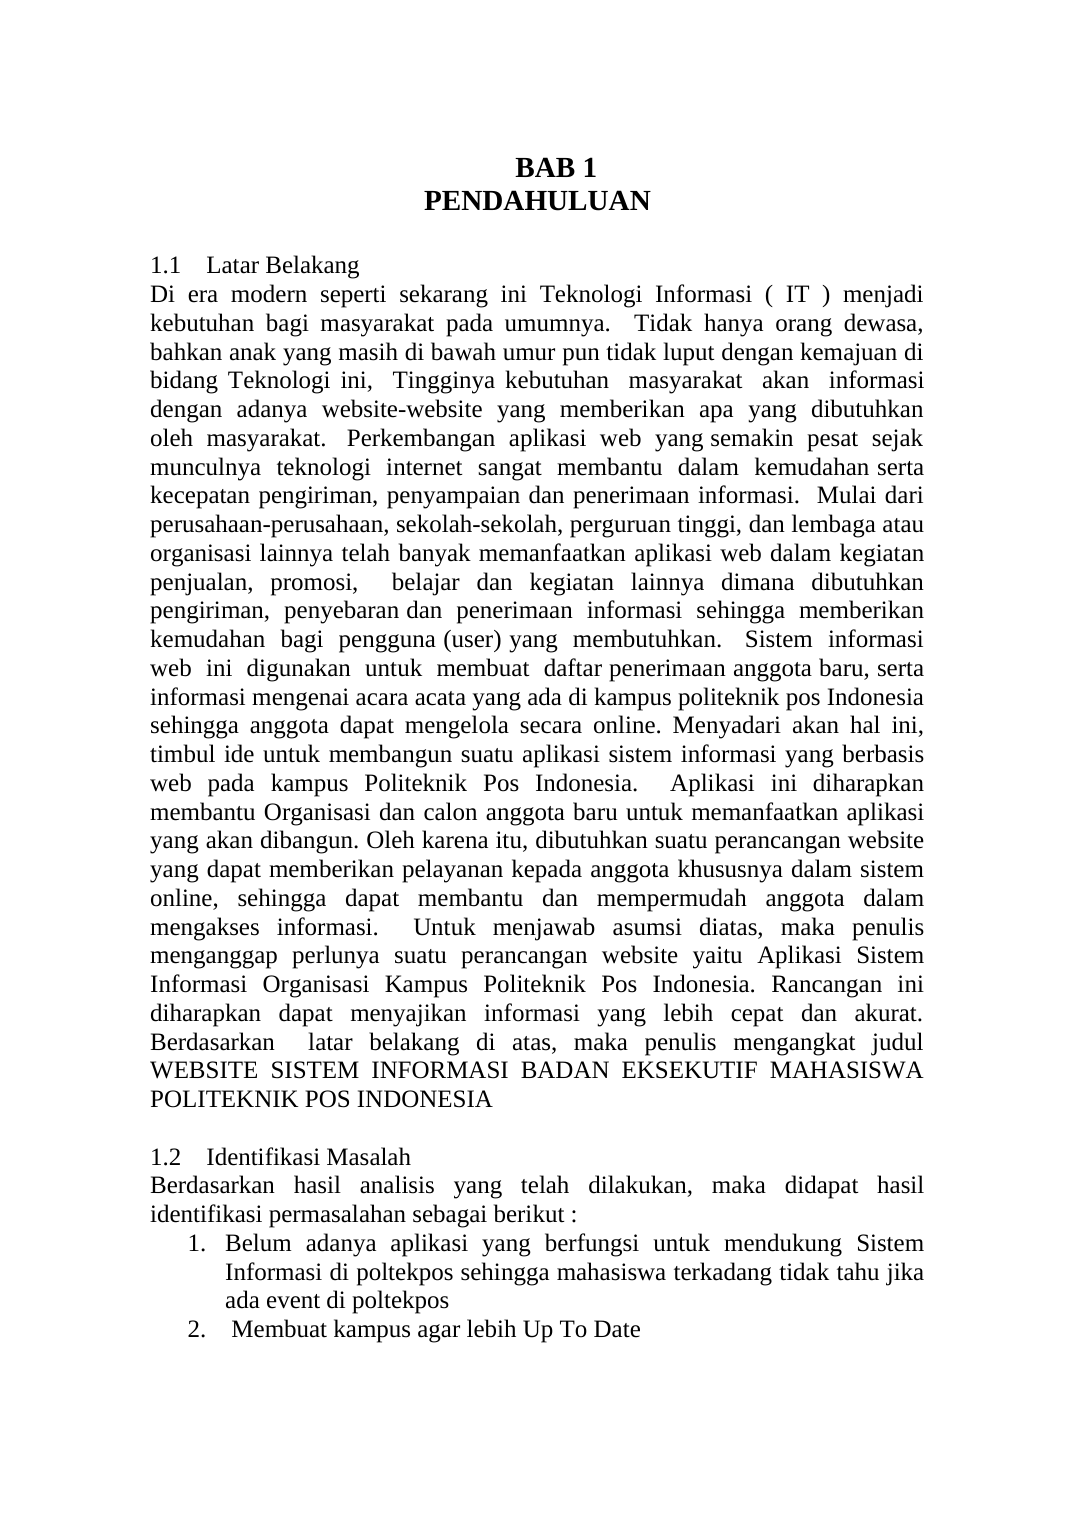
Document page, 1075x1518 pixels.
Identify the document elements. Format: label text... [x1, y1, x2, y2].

text BAB 1 [187, 150, 925, 183]
list Membuat kampus agar lebih Up To Date [187, 1314, 925, 1343]
text Berdasarkan hasil analisis yang telah dilakukan, maka didapat hasil identifikasi permasalahan sebagai berikut : [150, 1171, 925, 1228]
list Belum adanya aplikasi yang berfungsi untuk mendukung Sistem Informasi di poltekpos sehingga mahasiswa terkadang tidak tahu jika ada event di poltekpos [187, 1228, 925, 1314]
text Di era modern seperti sekarang ini Teknologi Informasi ( IT ) menjadi kebutuhan bagi masyarakat pada umumnya. Tidak hanya orang dewasa, bahkan anak yang masih di bawah umur pun tidak luput dengan kemajuan di bidang Teknologi ini, Tingginya kebutuhan masyarakat akan informasi dengan adanya website-website yang memberikan apa yang dibutuhkan oleh masyarakat. Perkembangan aplikasi web yang semakin pesat sejak munculnya teknologi internet sangat membantu dalam kemudahan serta kecepatan pengiriman, penyampaian dan penerimaan informasi. Mulai dari perusahaan-perusahaan, sekolah-sekolah, perguruan tinggi, dan lembaga atau organisasi lainnya telah banyak memanfaatkan aplikasi web dalam kegiatan penjualan, promosi, belajar dan kegiatan lainnya dimana dibutuhkan pengiriman, penyebaran dan penerimaan informasi sehingga memberikan kemudahan bagi pengguna (user) yang membutuhkan. Sistem informasi web ini digunakan untuk membuat daftar penerimaan anggota baru, serta informasi mengenai acara acata yang ada di kampus politeknik pos Indonesia sehingga anggota dapat mengelola secara online. Menyadari akan hal ini, timbul ide untuk membangun suatu aplikasi sistem informasi yang berbasis web pada kampus Politeknik Pos Indonesia. Aplikasi ini diharapkan membantu Organisasi dan calon anggota baru untuk memanfaatkan aplikasi yang akan dibangun. Oleh karena itu, dibutuhkan suatu perancangan website yang dapat memberikan pelayanan kepada anggota khususnya dalam sistem online, sehingga dapat membantu dan mempermudah anggota dalam mengakses informasi. Untuk menjawab asumsi diatas, maka penulis menganggap perlunya suatu perancangan website yaitu Aplikasi Sistem Informasi Organisasi Kampus Politeknik Pos Indonesia. Rancangan ini diharapkan dapat menyajikan informasi yang lebih cepat dan akurat. Berdasarkan latar belakang di atas, maka penulis mengangkat judul WEBSITE SISTEM INFORMASI BADAN EKSEKUTIF MAHASISWA POLITEKNIK POS INDONESIA [150, 279, 925, 1113]
text PENDAHULUAN [150, 183, 925, 217]
text 1.2 Identifikasi Masalah [150, 1142, 925, 1171]
text 1.1 Latar Belakang [150, 251, 925, 279]
